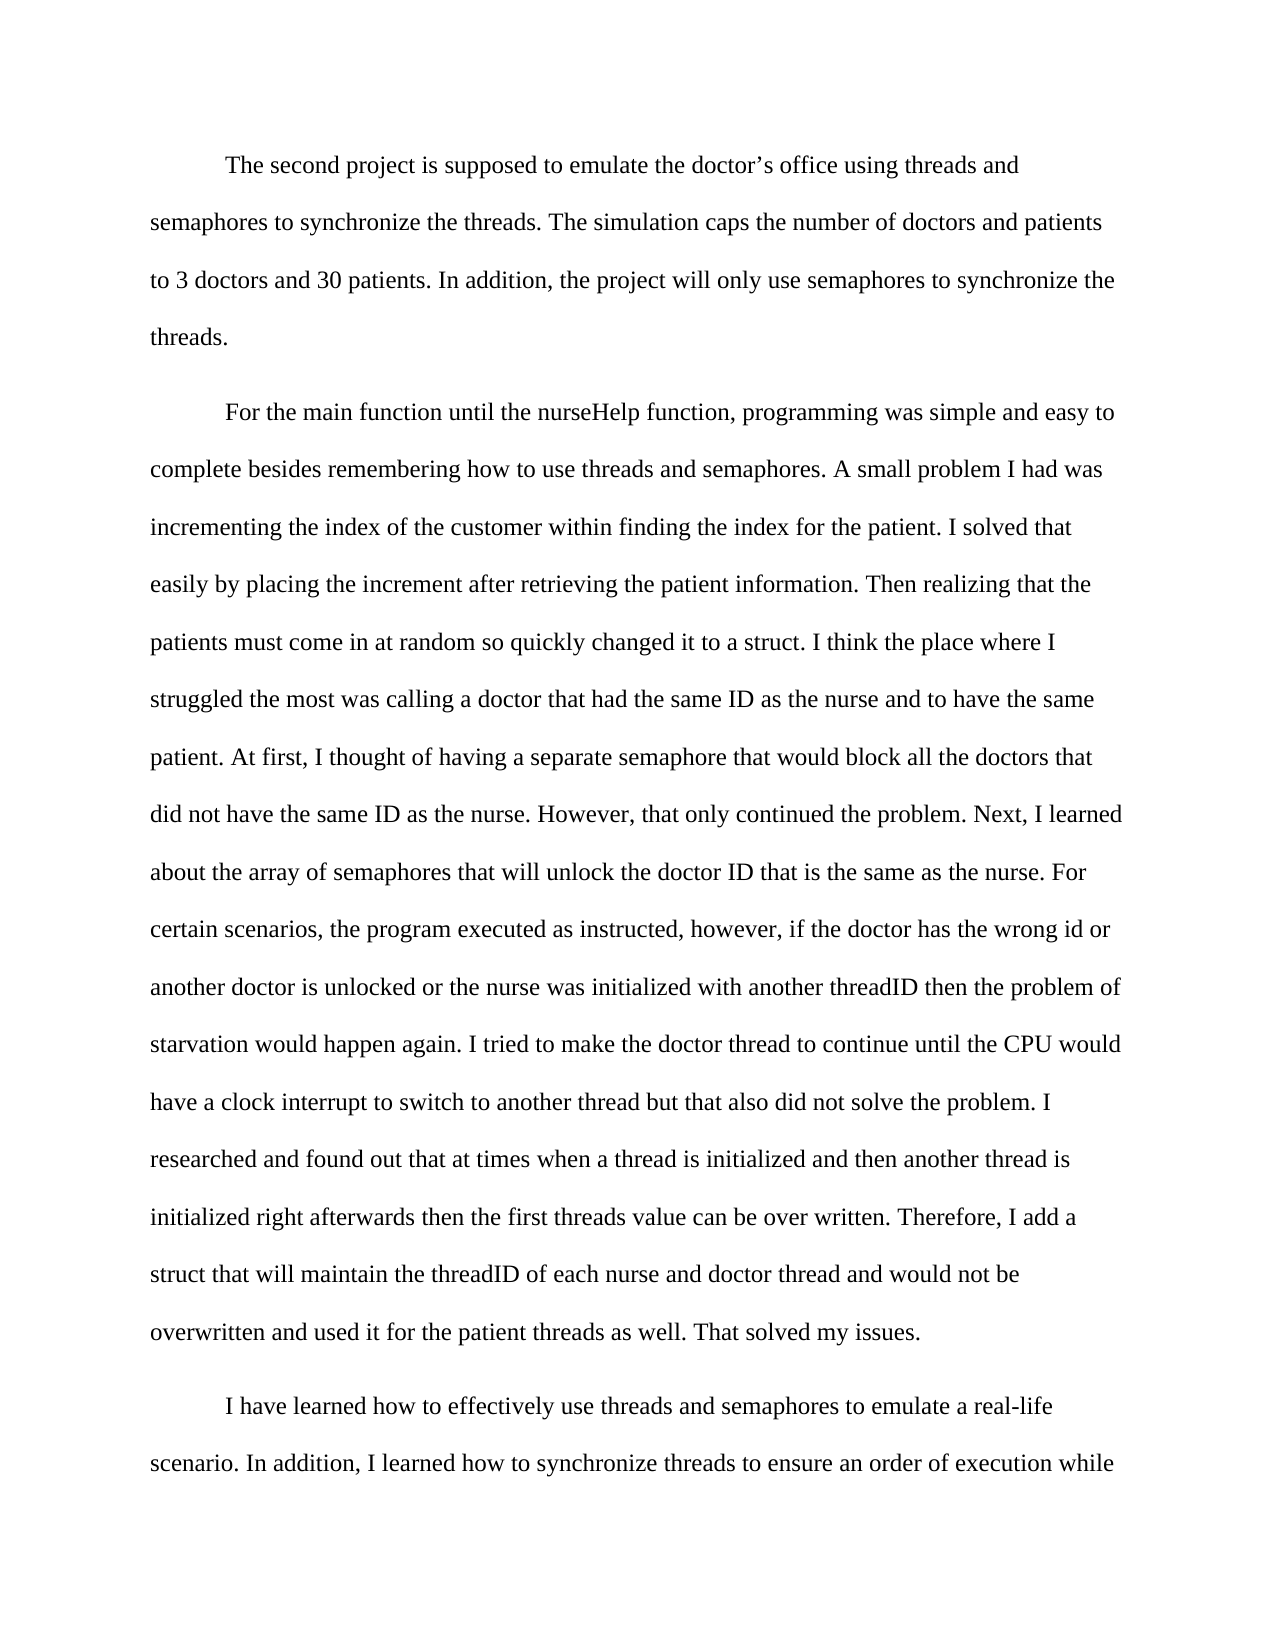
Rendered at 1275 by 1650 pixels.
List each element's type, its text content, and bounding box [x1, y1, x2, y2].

text For the main function until the nurseHelp function, programming was simple and easy to complete besides remembering how to use threads and semaphores. A small problem I had was incrementing the index of the customer within finding the index for the patient. I solved that easily by placing the increment after retrieving the patient information. Then realizing that the patients must come in at random so quickly changed it to a struct. I think the place where I struggled the most was calling a doctor that had the same ID as the nurse and to have the same patient. At first, I thought of having a separate semaphore that would block all the doctors that did not have the same ID as the nurse. However, that only continued the problem. Next, I learned about the array of semaphores that will unlock the doctor ID that is the same as the nurse. For certain scenarios, the program executed as instructed, however, if the doctor has the wrong id or another doctor is unlocked or the nurse was initialized with another threadID then the problem of starvation would happen again. I tried to make the doctor thread to continue until the CPU would have a clock interrupt to switch to another thread but that also did not solve the problem. I researched and found out that at times when a thread is initialized and then another thread is initialized right afterwards then the first threads value can be over written. Therefore, I add a struct that will maintain the threadID of each nurse and doctor thread and would not be overwritten and used it for the patient threads as well. That solved my issues. [150, 397, 1125, 1345]
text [150, 1391, 1125, 1477]
text The second project is supposed to emulate the doctor’s office using threads and semaphores to synchronize the threads. The simulation caps the number of doctors and patients to 3 doctors and 30 patients. In addition, the project will only use semaphores to synchronize the threads. [150, 150, 1125, 351]
